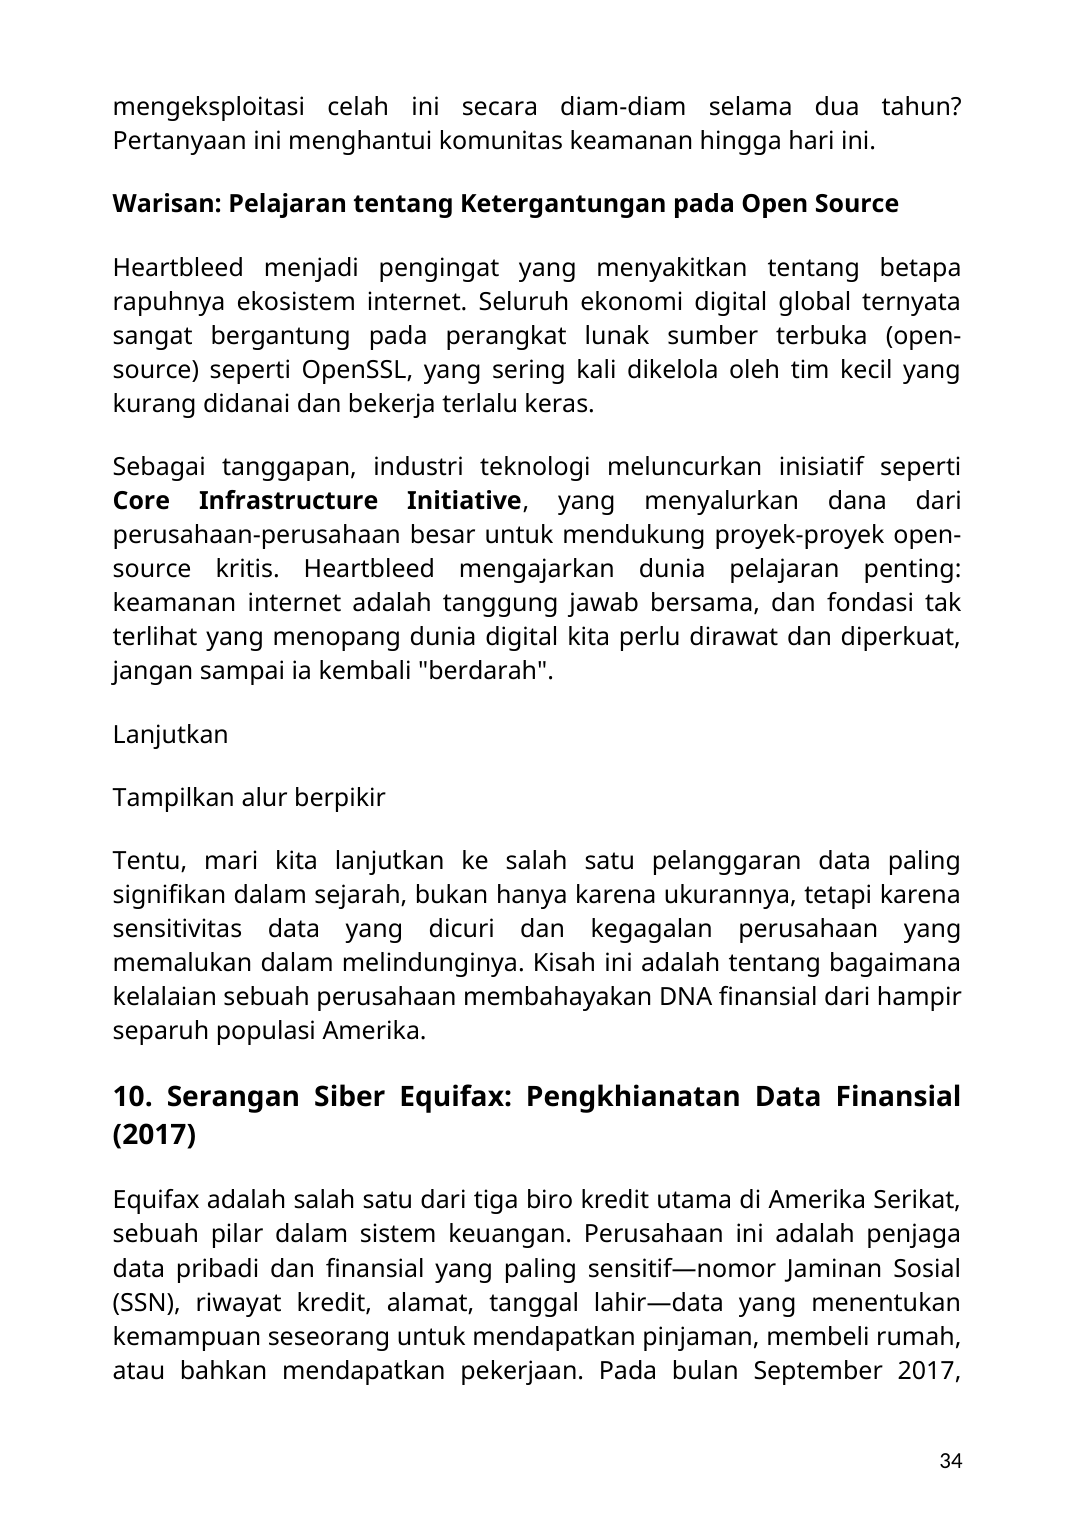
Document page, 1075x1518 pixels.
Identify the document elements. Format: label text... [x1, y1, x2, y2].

text Sebagai tanggapan, industri teknologi meluncurkan inisiatif seperti Core Infrastructure Initiative, yang menyalurkan dana dari perusahaan-perusahaan besar untuk mendukung proyek-proyek open-source kritis. Heartbleed mengajarkan dunia pelajaran penting: keamanan internet adalah tanggung jawab bersama, dan fondasi tak terlihat yang menopang dunia digital kita perlu dirawat dan diperkuat, jangan sampai ia kembali "berdarah". [112, 449, 962, 687]
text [112, 89, 962, 157]
text Tentu, mari kita lanjutkan ke salah satu pelanggaran data paling signifikan dalam sejarah, bukan hanya karena ukurannya, tetapi karena sensitivitas data yang dicuri dan kegagalan perusahaan yang memalukan dalam melindunginya. Kisah ini adalah tentang bagaimana kelalaian sebuah perusahaan membahayakan DNA finansial dari hampir separuh populasi Amerika. [112, 843, 962, 1047]
text Warisan: Pelajaran tentang Ketergantungan pada Open Source [112, 186, 962, 220]
text Tampilkan alur berpikir [112, 779, 962, 813]
text 10. Serangan Siber Equifax: Pengkhianatan Data Finansial (2017) [112, 1076, 962, 1153]
text Lanjutkan [112, 716, 962, 750]
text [112, 1182, 962, 1386]
text Heartbleed menjadi pengingat yang menyakitkan tentang betapa rapuhnya ekosistem internet. Seluruh ekonomi digital global ternyata sangat bergantung pada perangkat lunak sumber terbuka (open-source) seperti OpenSSL, yang sering kali dikelola oleh tim kecil yang kurang didanai dan bekerja terlalu keras. [112, 249, 962, 419]
